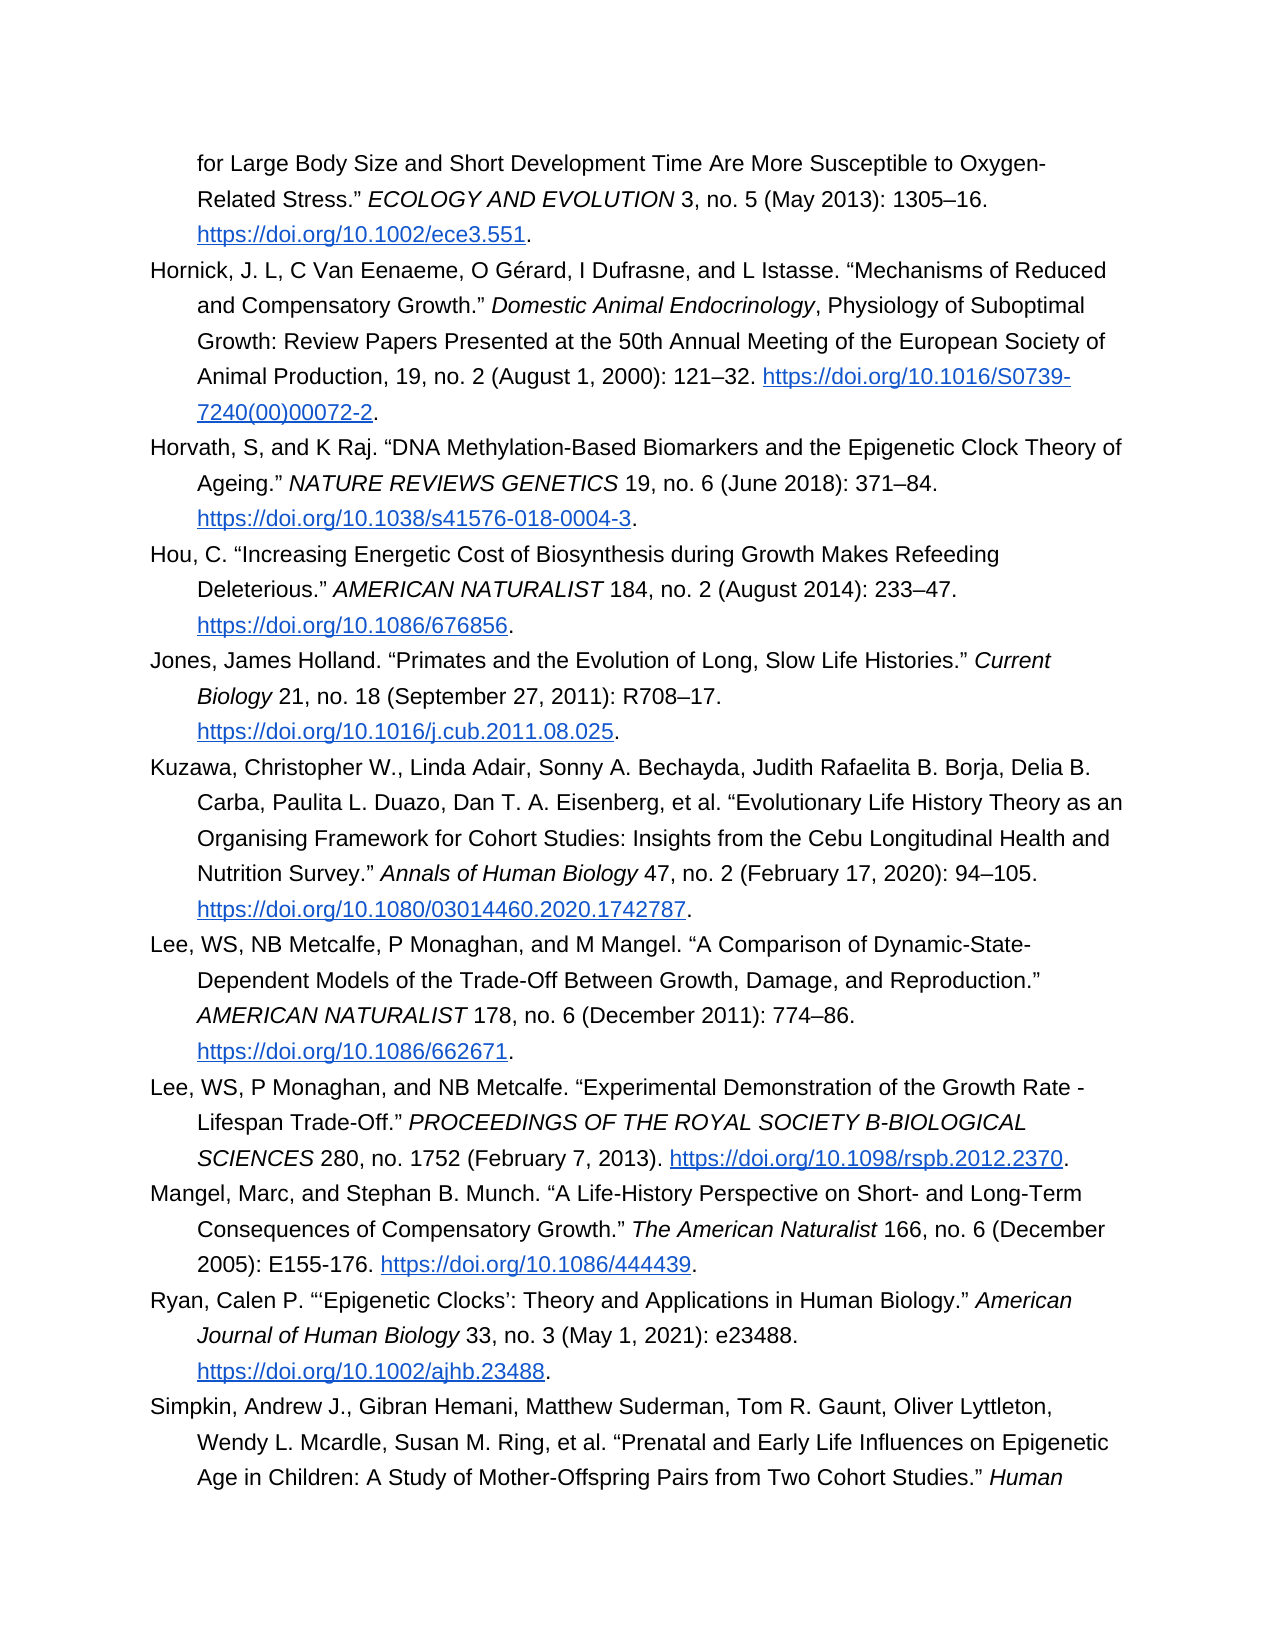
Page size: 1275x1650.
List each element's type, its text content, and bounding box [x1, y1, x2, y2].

text Lee, WS, NB Metcalfe, P Monaghan, and M Mangel. “A Comparison of Dynamic-State-Dependent Models of the Trade-Off Between Growth, Damage, and Reproduction.” AMERICAN NATURALIST 178, no. 6 (December 2011): 774–86. https://doi.org/10.1086/662671. [150, 931, 1125, 1064]
text Lee, WS, P Monaghan, and NB Metcalfe. “Experimental Demonstration of the Growth Rate - Lifespan Trade-Off.” PROCEEDINGS OF THE ROYAL SOCIETY B-BIOLOGICAL SCIENCES 280, no. 1752 (February 7, 2013). https://doi.org/10.1098/rspb.2012.2370. [150, 1073, 1125, 1171]
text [150, 1393, 1125, 1491]
text Mangel, Marc, and Stephan B. Munch. “A Life-History Perspective on Short- and Long-Term Consequences of Compensatory Growth.” The American Naturalist 166, no. 6 (December 2005): E155-176. https://doi.org/10.1086/444439. [150, 1180, 1125, 1277]
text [150, 150, 1125, 247]
text Hou, C. “Increasing Energetic Cost of Biosynthesis during Growth Makes Refeeding Deleterious.” AMERICAN NATURALIST 184, no. 2 (August 2014): 233–47. https://doi.org/10.1086/676856. [150, 541, 1125, 638]
text Ryan, Calen P. “‘Epigenetic Clocks’: Theory and Applications in Human Biology.” American Journal of Human Biology 33, no. 3 (May 1, 2021): e23488. https://doi.org/10.1002/ajhb.23488. [150, 1287, 1125, 1384]
text Jones, James Holland. “Primates and the Evolution of Long, Slow Life Histories.” Current Biology 21, no. 18 (September 27, 2011): R708–17. https://doi.org/10.1016/j.cub.2011.08.025. [150, 647, 1125, 745]
text Kuzawa, Christopher W., Linda Adair, Sonny A. Bechayda, Judith Rafaelita B. Borja, Delia B. Carba, Paulita L. Duazo, Dan T. A. Eisenberg, et al. “Evolutionary Life History Theory as an Organising Framework for Cohort Studies: Insights from the Cebu Longitudinal Health and Nutrition Survey.” Annals of Human Biology 47, no. 2 (February 17, 2020): 94–105. https://doi.org/10.1080/03014460.2020.1742787. [150, 754, 1125, 922]
text Horvath, S, and K Raj. “DNA Methylation-Based Biomarkers and the Epigenetic Clock Theory of Ageing.” NATURE REVIEWS GENETICS 19, no. 6 (June 2018): 371–84. https://doi.org/10.1038/s41576-018-0004-3. [150, 434, 1125, 532]
text Hornick, J. L, C Van Eenaeme, O Gérard, I Dufrasne, and L Istasse. “Mechanisms of Reduced and Compensatory Growth.” Domestic Animal Endocrinology, Physiology of Suboptimal Growth: Review Papers Presented at the 50th Annual Meeting of the European Society of Animal Production, 19, no. 2 (August 1, 2000): 121–32. https://doi.org/10.1016/S0739-7240(00)00072-2. [150, 257, 1125, 425]
